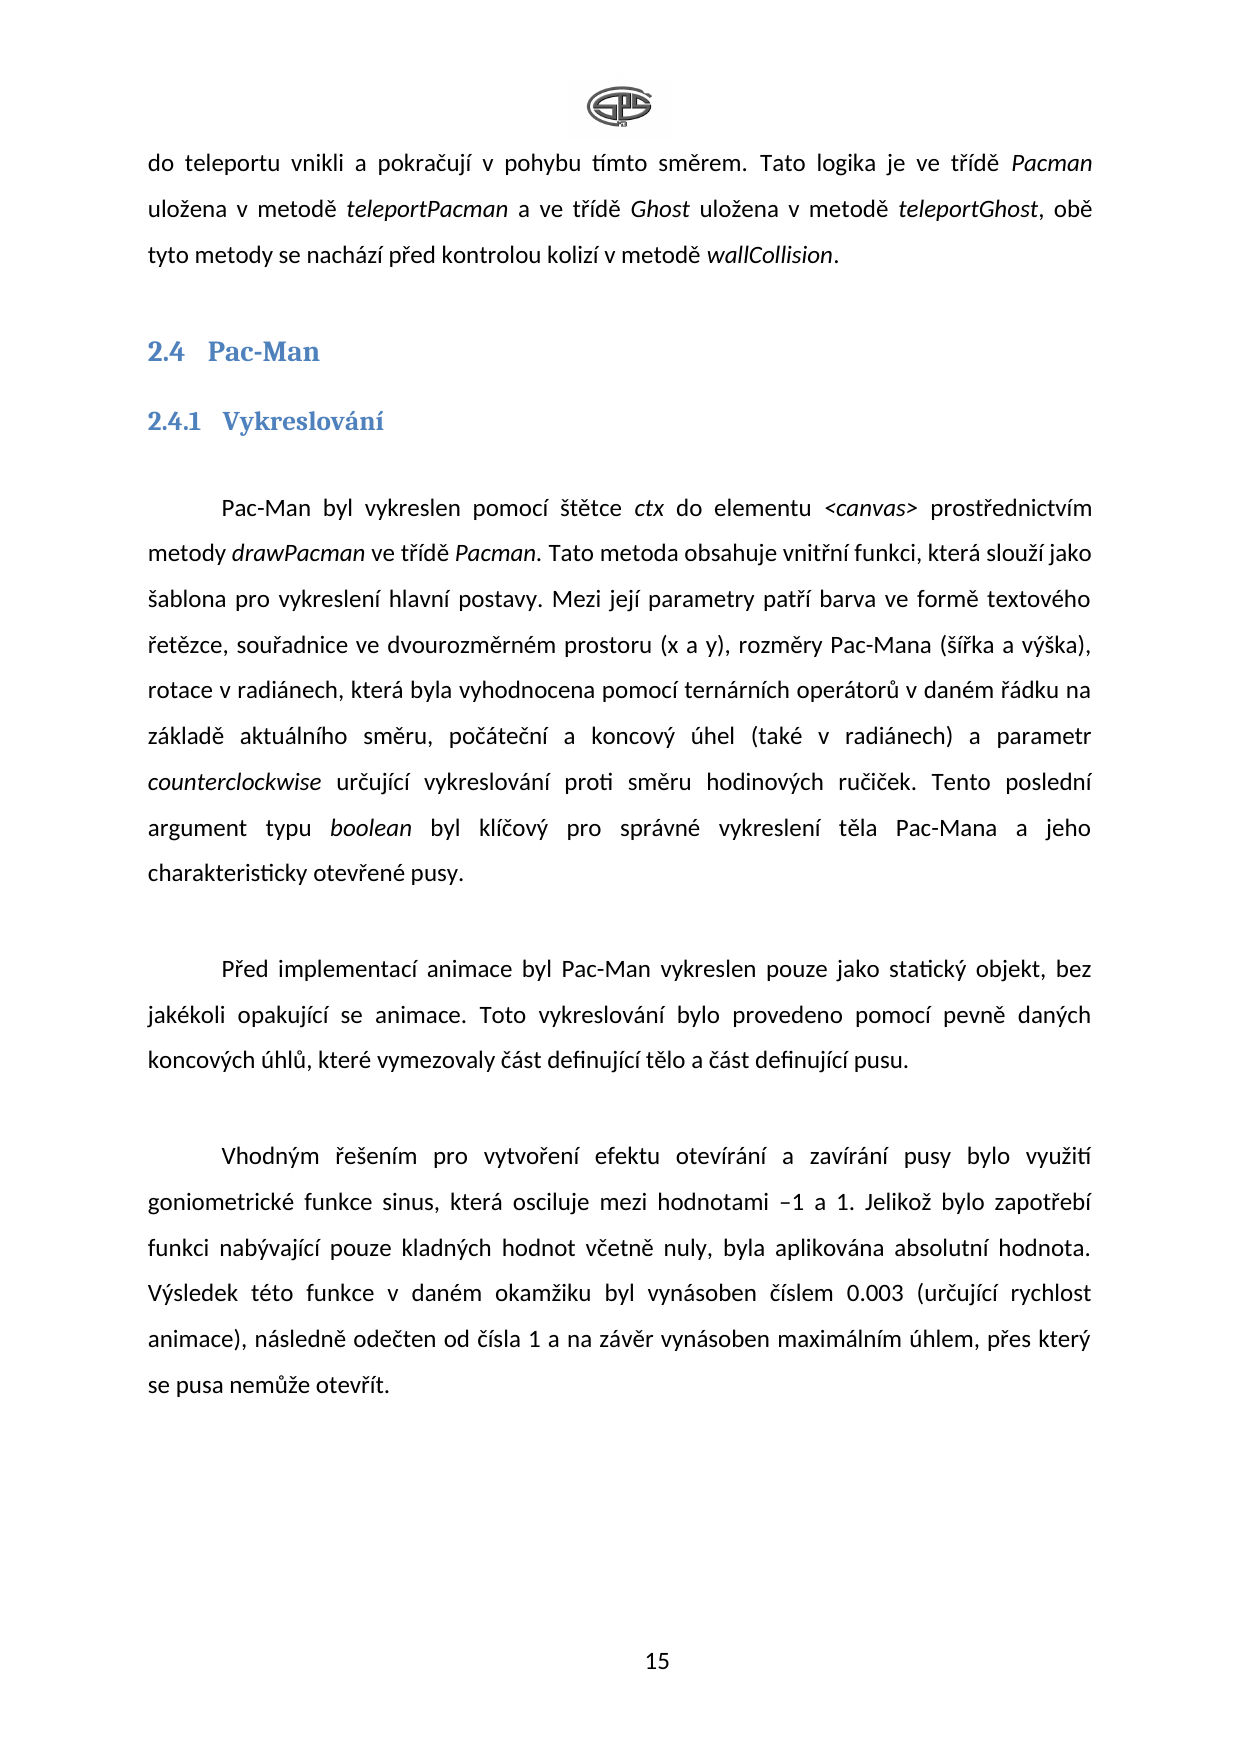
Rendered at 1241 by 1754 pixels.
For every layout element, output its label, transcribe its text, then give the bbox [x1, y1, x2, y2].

picture [567, 73, 673, 140]
text Vhodným řešením pro vytvoření efektu otevírání a zavírání pusy bylo využití goniometrické funkce sinus, která osciluje mezi hodnotami –1 a 1. Jelikož bylo zapotřebí funkci nabývající pouze kladných hodnot včetně nuly, byla aplikována absolutní hodnota. Výsledek této funkce v daném okamžiku byl vynásoben číslem 0.003 (určující rychlost animace), následně odečten od čísla 1 a na závěr vynásoben maximálním úhlem, přes který se pusa nemůže otevřít. [148, 1140, 1093, 1399]
text Před implementací animace byl Pac-Man vykreslen pouze jako statický objekt, bez jakékoli opakující se animace. Toto vykreslování bylo provedeno pomocí pevně daných koncových úhlů, které vymezovaly část definující tělo a část definující pusu. [148, 953, 1093, 1075]
text Pac-Man byl vykreslen pomocí štětce ctx do elementu <canvas> prostřednictvím metody drawPacman ve třídě Pacman. Tato metoda obsahuje vnitřní funkci, která slouží jako šablona pro vykreslení hlavní postavy. Mezi její parametry patří barva ve formě textového řetězce, souřadnice ve dvourozměrném prostoru (x a y), rozměry Pac-Mana (šířka a výška), rotace v radiánech, která byla vyhodnocena pomocí ternárních operátorů v daném řádku na základě aktuálního směru, počáteční a koncový úhel (také v radiánech) a parametr counterclockwise určující vykreslování proti směru hodinových ručiček. Tento poslední argument typu boolean byl klíčový pro správné vykreslení těla Pac-Mana a jeho charakteristicky otevřené pusy. [148, 492, 1093, 888]
subtitle Pac-Man [148, 335, 1093, 368]
subtitle Vykreslování [148, 406, 1093, 437]
